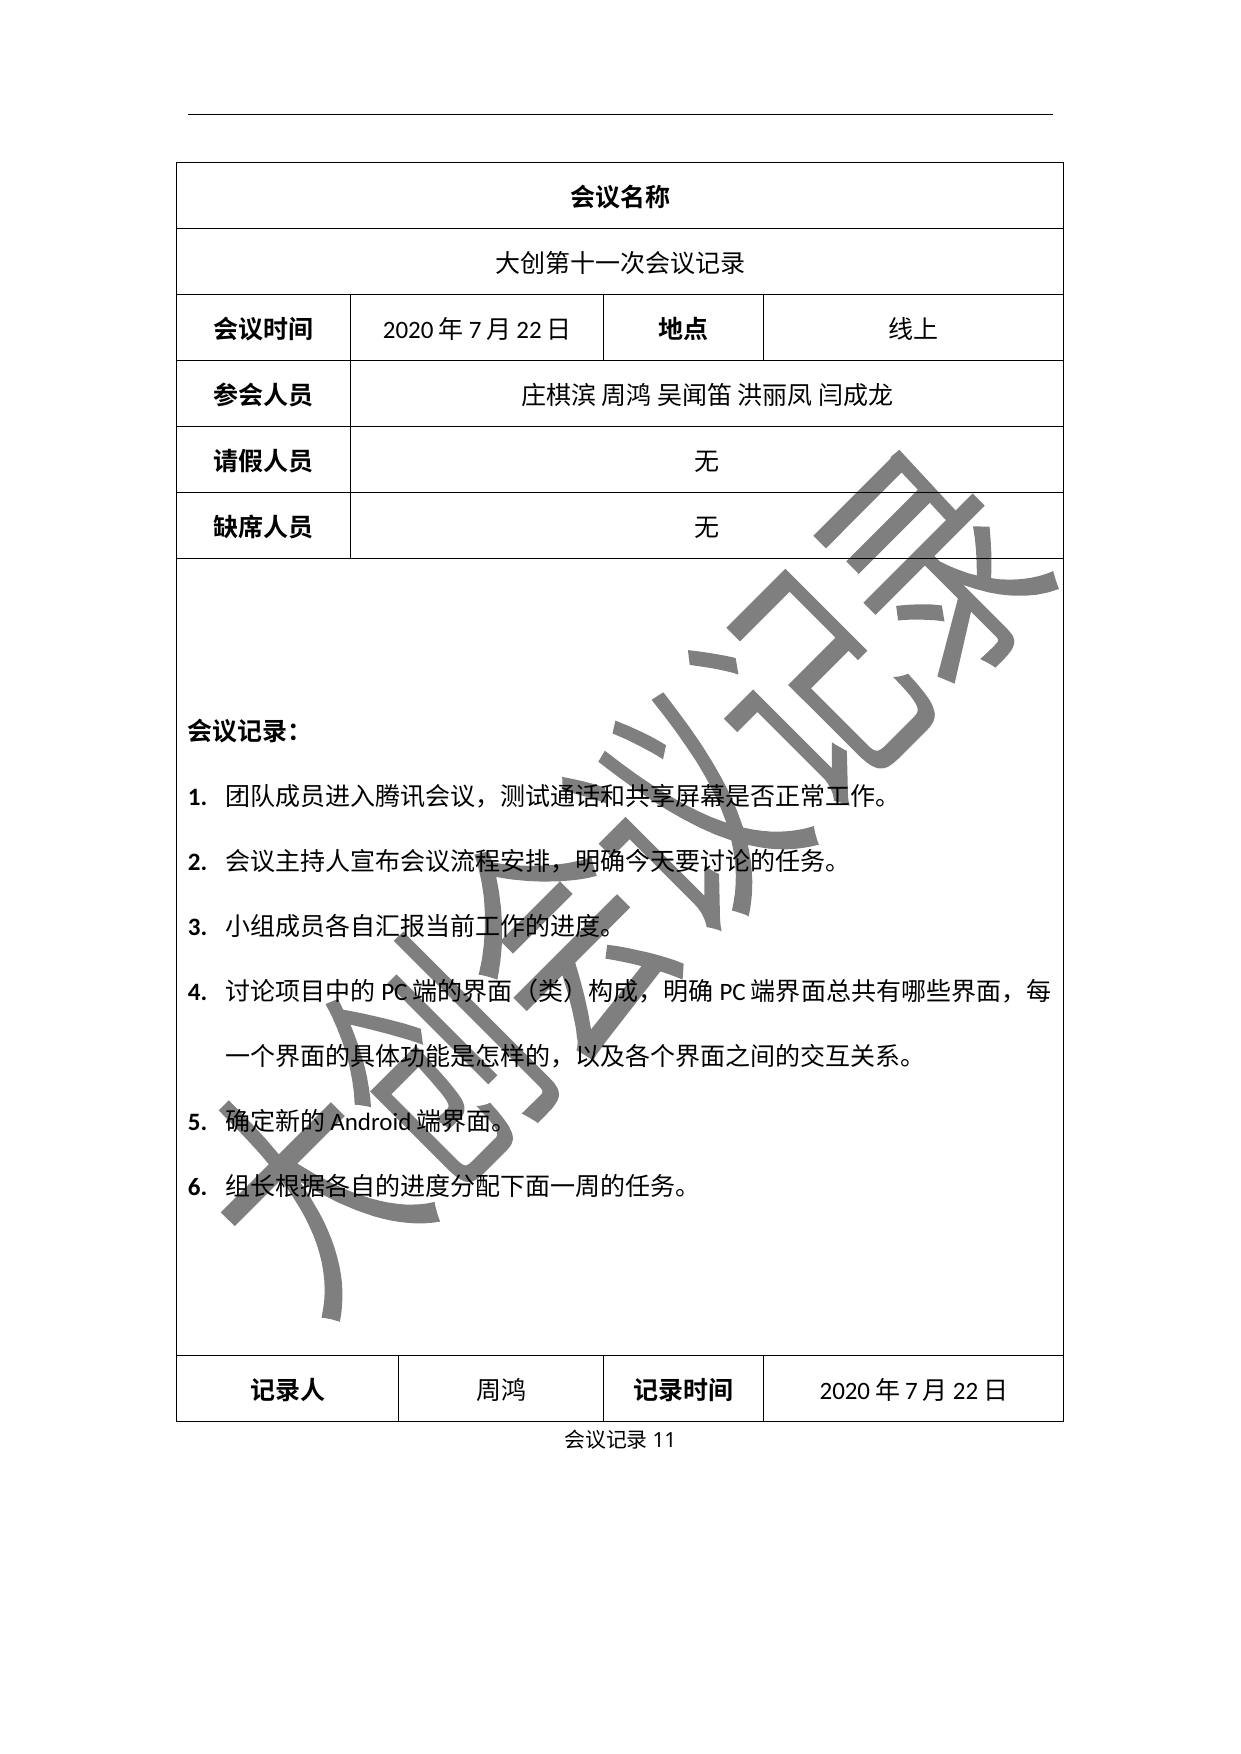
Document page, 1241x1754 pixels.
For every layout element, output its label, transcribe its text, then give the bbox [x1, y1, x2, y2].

table_header 会议名称 [177, 163, 1063, 228]
table_cell 无 [351, 493, 1063, 558]
table_cell 参会人员 [177, 361, 350, 426]
table_cell 缺席人员 [177, 493, 350, 558]
text 会议记录 11 [187, 1422, 1053, 1455]
table_cell 大创第十一次会议记录 [177, 229, 1063, 294]
table_cell 地点 [604, 295, 763, 360]
table_cell 2020年7月22日 [351, 295, 603, 360]
table_cell 2020年7月22日 [764, 1356, 1063, 1421]
table_cell 请假人员 [177, 427, 350, 492]
table_cell 周鸿 [399, 1356, 603, 1421]
table_cell 无 [351, 427, 1063, 492]
table_cell 记录人 [177, 1356, 398, 1421]
table_cell 会议记录： 团队成员进入腾讯会议，测试通话和共享屏幕是否正常工作。 会议主持人宣布会议流程安排，明确今天要讨论的任务。 小组成员各自汇报当前工作的进度。 讨论项目中的PC端的界面（类）构成，明确PC端界面总共有哪些界面，每一个界面的具体功能是怎样的，以及各个界面之间的交互关系。 确定新的Android端界面。 组长根据各自的进度分配下面一周的任务。 [177, 559, 1063, 1355]
table_cell 线上 [764, 295, 1063, 360]
table_cell 记录时间 [604, 1356, 763, 1421]
table_cell 会议时间 [177, 295, 350, 360]
table_cell 庄棋滨 周鸿 吴闻笛 洪丽凤 闫成龙 [351, 361, 1063, 426]
